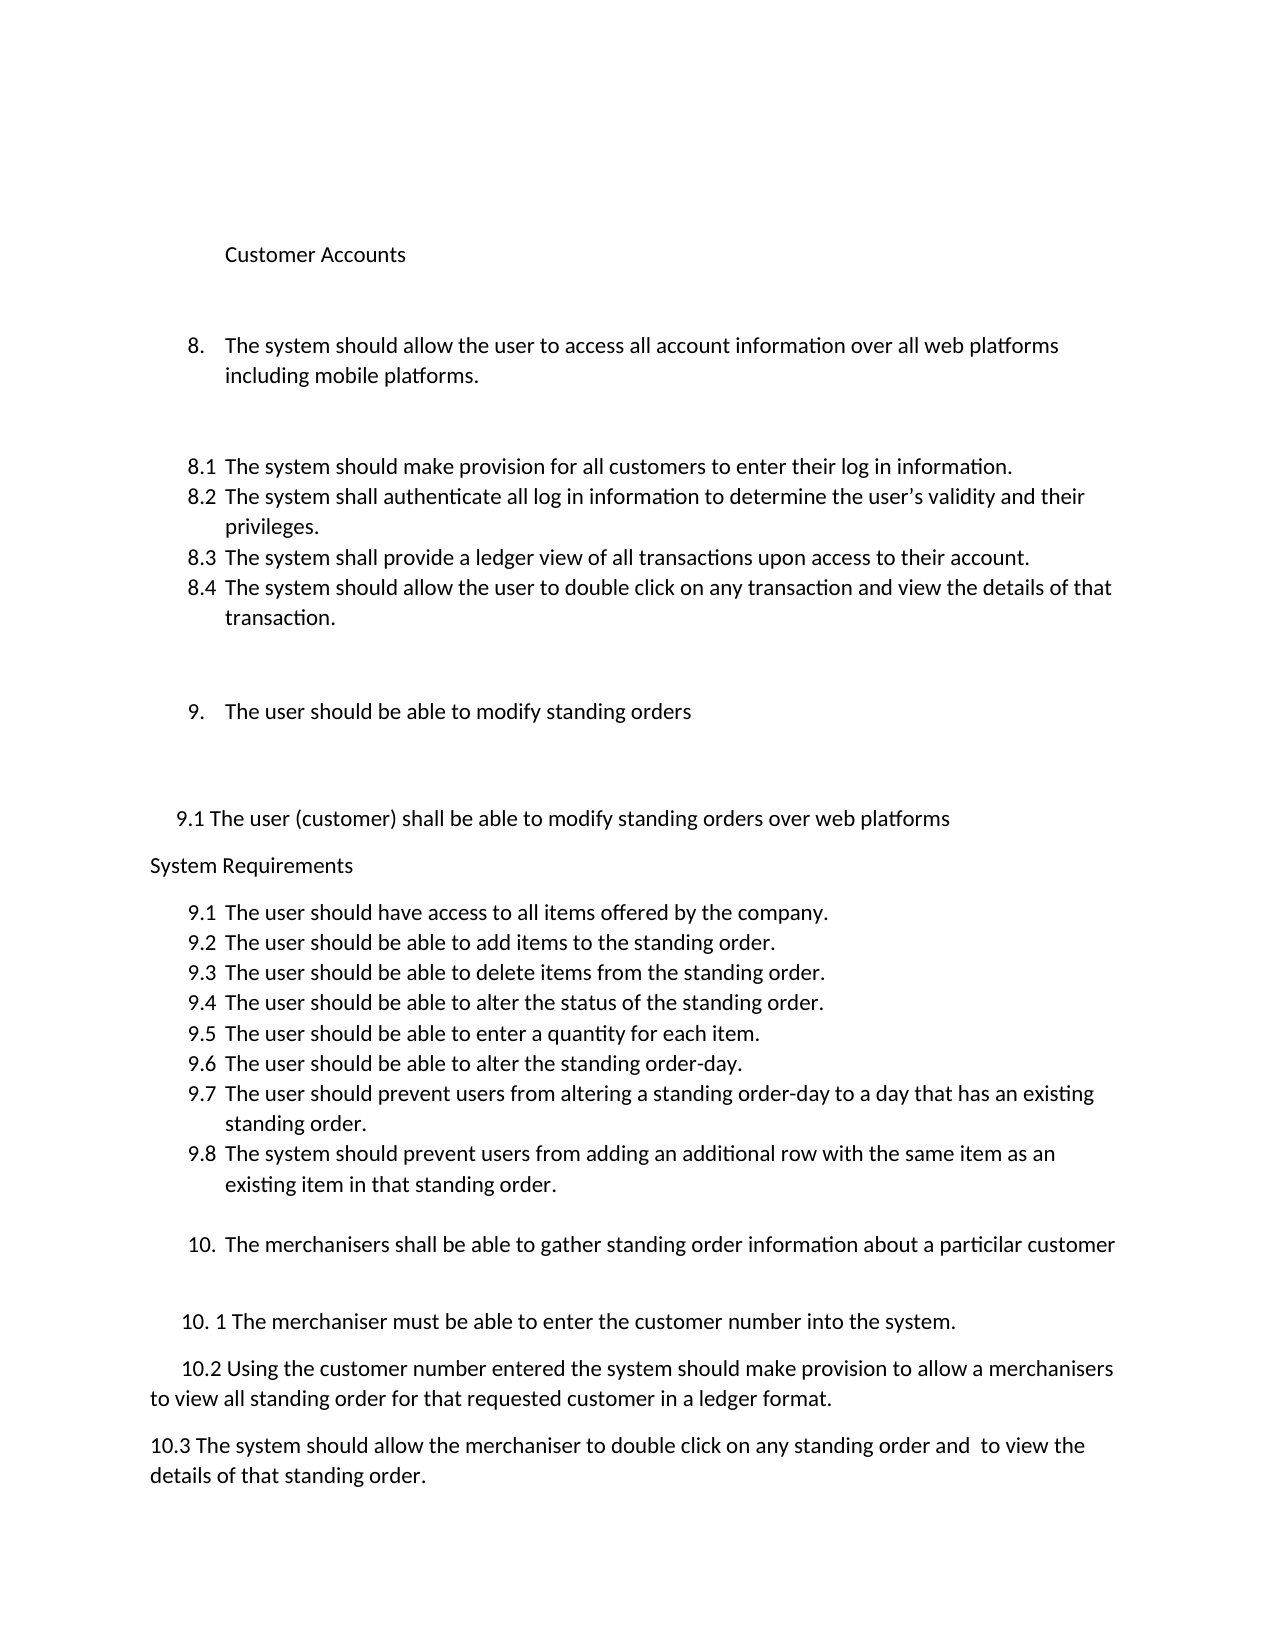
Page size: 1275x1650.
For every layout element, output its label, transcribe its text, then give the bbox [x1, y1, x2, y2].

list The user should be able to alter the status of the standing order. [187, 988, 1125, 1017]
list The system should allow the user to double click on any transaction and view the details of that transaction. [187, 573, 1125, 631]
text System Requirements [150, 851, 1125, 879]
list Customer Accounts [225, 241, 1125, 269]
list The system shall authenticate all log in information to determine the user’s validity and their privileges. [187, 482, 1125, 541]
text 10.2 Using the customer number entered the system should make provision to allow a merchanisers to view all standing order for that requested customer in a ledger format. [150, 1354, 1125, 1412]
list The user should have access to all items offered by the company. [187, 898, 1125, 926]
list The system should prevent users from adding an additional row with the same item as an existing item in that standing order. [187, 1139, 1125, 1198]
list The user should prevent users from altering a standing order-day to a day that has an existing standing order. [187, 1079, 1125, 1137]
list The user should be able to modify standing orders [187, 697, 1125, 725]
text 10.3 The system should allow the merchaniser to double click on any standing order and to view the details of that standing order. [150, 1431, 1125, 1489]
text 10. 1 The merchaniser must be able to enter the customer number into the system. [150, 1307, 1125, 1335]
list The user should be able to enter a quantity for each item. [187, 1019, 1125, 1047]
list The user should be able to delete items from the standing order. [187, 958, 1125, 986]
list The user should be able to add items to the standing order. [187, 928, 1125, 956]
text 9.1 The user (customer) shall be able to modify standing orders over web platforms [150, 804, 1125, 832]
list The merchanisers shall be able to gather standing order information about a particilar customer [187, 1230, 1125, 1258]
list The system shall provide a ledger view of all transactions upon access to their account. [187, 543, 1125, 571]
list The user should be able to alter the standing order-day. [187, 1049, 1125, 1077]
list The system should make provision for all customers to enter their log in information. [187, 452, 1125, 480]
list The system should allow the user to access all account information over all web platforms including mobile platforms. [187, 331, 1125, 389]
